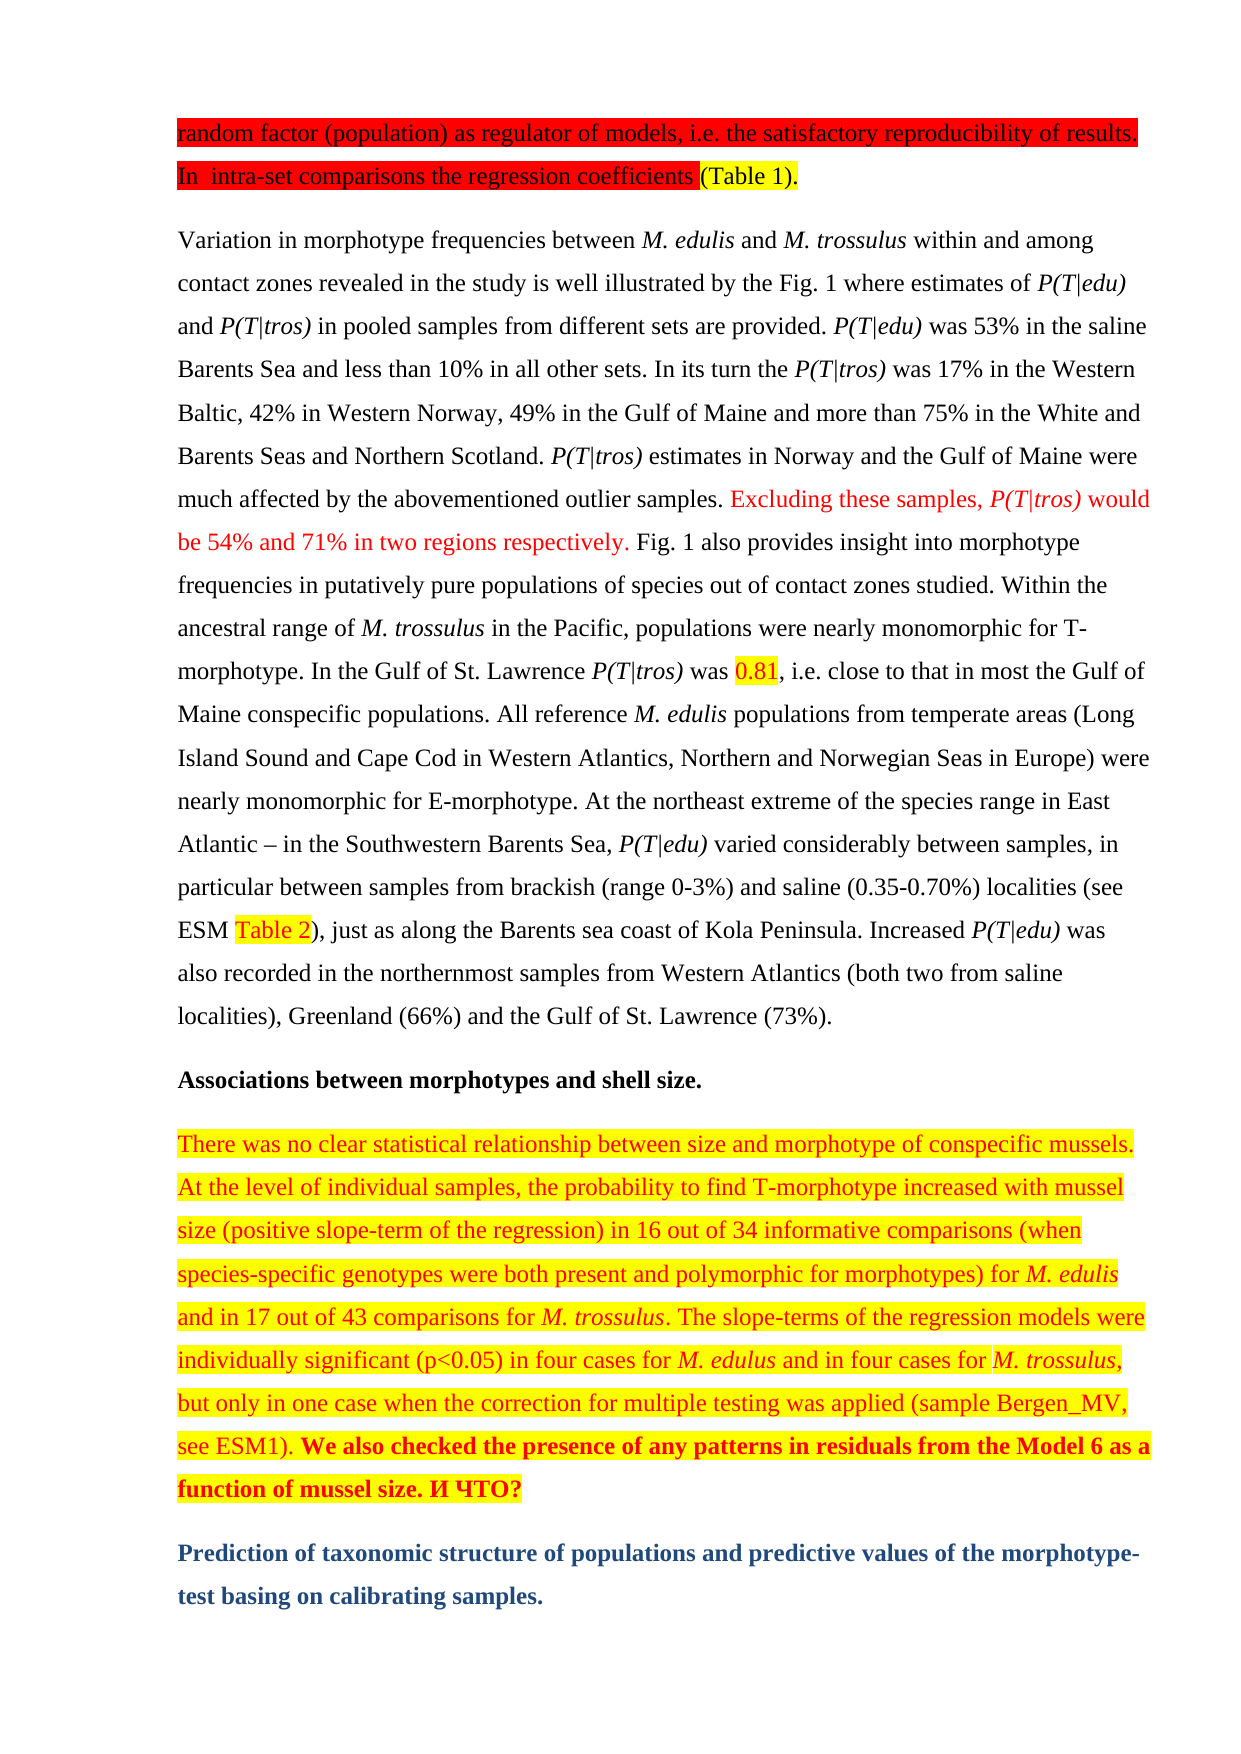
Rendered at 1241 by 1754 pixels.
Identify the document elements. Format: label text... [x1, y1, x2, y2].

text Variation in morphotype frequencies between M. edulis and M. trossulus within and among contact zones revealed in the study is well illustrated by the Fig. 1 where estimates of P(T|edu) and P(T|tros) in pooled samples from different sets are provided. P(T|edu) was 53% in the saline Barents Sea and less than 10% in all other sets. In its turn the P(T|tros) was 17% in the Western Baltic, 42% in Western Norway, 49% in the Gulf of Maine and more than 75% in the White and Barents Seas and Northern Scotland. P(T|tros) estimates in Norway and the Gulf of Maine were much affected by the abovementioned outlier samples. Excluding these samples, P(T|tros) would be 54% and 71% in two regions respectively. Fig. 1 also provides insight into morphotype frequencies in putatively pure populations of species out of contact zones studied. Within the ancestral range of M. trossulus in the Pacific, populations were nearly monomorphic for T-morphotype. In the Gulf of St. Lawrence P(T|tros) was 0.81, i.e. close to that in most the Gulf of Maine conspecific populations. All reference M. edulis populations from temperate areas (Long Island Sound and Cape Cod in Western Atlantics, Northern and Norwegian Seas in Europe) were nearly monomorphic for E-morphotype. At the northeast extreme of the species range in East Atlantic – in the Southwestern Barents Sea, P(T|edu) varied considerably between samples, in particular between samples from brackish (range 0-3%) and saline (0.35-0.70%) localities (see ESM Table 2), just as along the Barents sea coast of Kola Peninsula. Increased P(T|edu) was also recorded in the northernmost samples from Western Atlantics (both two from saline localities), Greenland (66%) and the Gulf of St. Lawrence (73%). [177, 225, 1152, 1030]
text There was no clear statistical relationship between size and morphotype of conspecific mussels. At the level of individual samples, the probability to find T-morphotype increased with mussel size (positive slope-term of the regression) in 16 out of 34 informative comparisons (when species-specific genotypes were both present and polymorphic for morphotypes) for M. edulis and in 17 out of 43 comparisons for M. trossulus. The slope-terms of the regression models were individually significant (p<0.05) in four cases for M. edulus and in four cases for M. trossulus, but only in one case when the correction for multiple testing was applied (sample Bergen_MV, see ESM1). We also checked the presence of any patterns in residuals from the Model 6 as a function of mussel size. И ЧТО? [177, 1129, 1152, 1503]
text Associations between morphotypes and shell size. [177, 1065, 1152, 1094]
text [177, 118, 1152, 190]
text Prediction of taxonomic structure of populations and predictive values of the morphotype-test basing on calibrating samples. [177, 1538, 1152, 1610]
